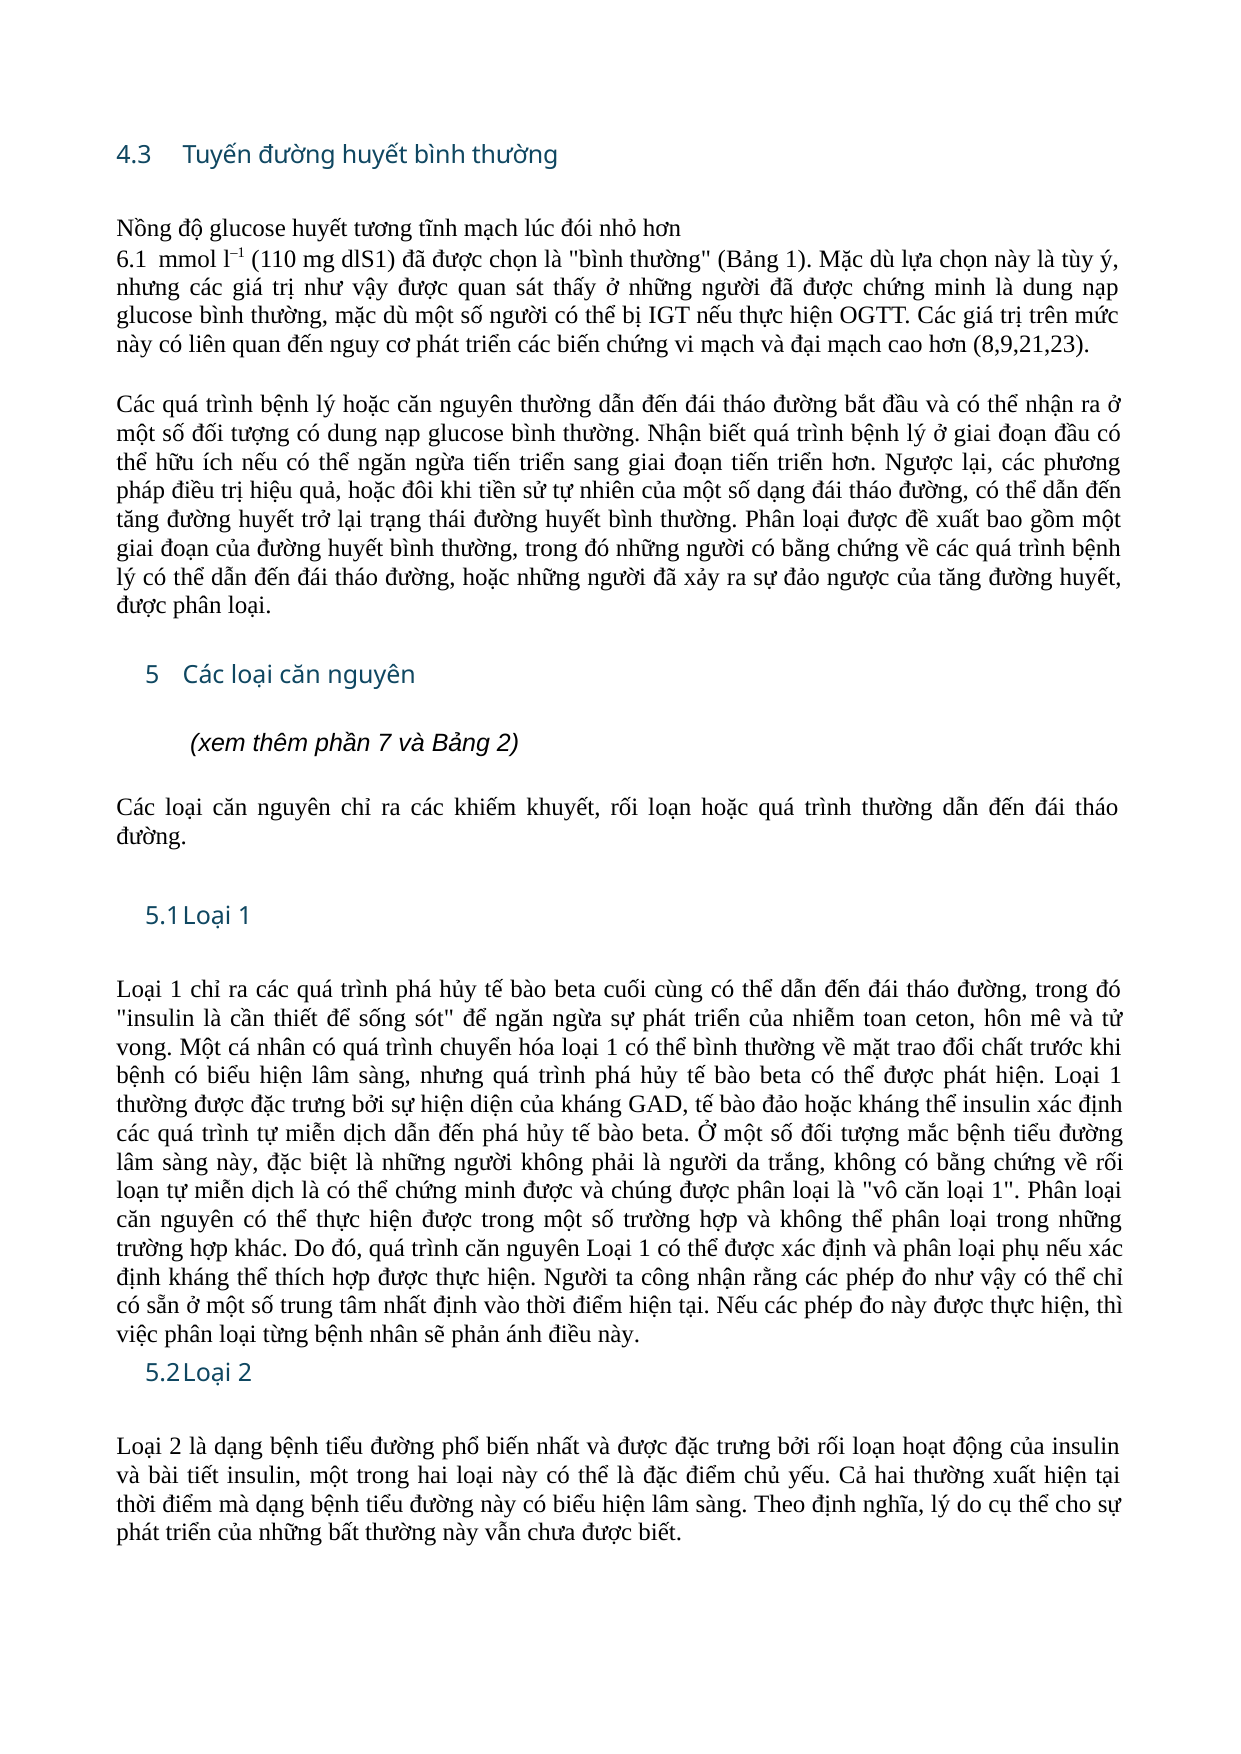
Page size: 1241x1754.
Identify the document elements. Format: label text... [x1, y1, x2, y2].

list mmol l–1 (110 mg dlS1) đã được chọn là "bình thường" (Bảng 1). Mặc dù lựa chọn này là tùy ý, nhưng các giá trị như vậy được quan sát thấy ở những người đã được chứng minh là dung nạp glucose bình thường, mặc dù một số người có thể bị IGT nếu thực hiện OGTT. Các giá trị trên mức này có liên quan đến nguy cơ phát triển các biến chứng vi mạch và đại mạch cao hơn (8,9,21,23). [116, 245, 1120, 358]
subtitle Loại 2 [145, 1355, 1137, 1389]
text Các quá trình bệnh lý hoặc căn nguyên thường dẫn đến đái tháo đường bắt đầu và có thể nhận ra ở một số đối tượng có dung nạp glucose bình thường. Nhận biết quá trình bệnh lý ở giai đoạn đầu có thể hữu ích nếu có thể ngăn ngừa tiến triển sang giai đoạn tiến triển hơn. Ngược lại, các phương pháp điều trị hiệu quả, hoặc đôi khi tiền sử tự nhiên của một số dạng đái tháo đường, có thể dẫn đến tăng đường huyết trở lại trạng thái đường huyết bình thường. Phân loại được đề xuất bao gồm một giai đoạn của đường huyết bình thường, trong đó những người có bằng chứng về các quá trình bệnh lý có thể dẫn đến đái tháo đường, hoặc những người đã xảy ra sự đảo ngược của tăng đường huyết, được phân loại. [116, 389, 1123, 619]
subtitle Loại 1 [145, 898, 1137, 932]
subtitle Các loại căn nguyên [145, 657, 1137, 691]
text (xem thêm phần 7 và Bảng 2) [190, 727, 1137, 756]
text Nồng độ glucose huyết tương tĩnh mạch lúc đói nhỏ hơn [116, 213, 1137, 242]
text Loại 1 chỉ ra các quá trình phá hủy tế bào beta cuối cùng có thể dẫn đến đái tháo đường, trong đó "insulin là cần thiết để sống sót" để ngăn ngừa sự phát triển của nhiễm toan ceton, hôn mê và tử vong. Một cá nhân có quá trình chuyển hóa loại 1 có thể bình thường về mặt trao đổi chất trước khi bệnh có biểu hiện lâm sàng, nhưng quá trình phá hủy tế bào beta có thể được phát hiện. Loại 1 thường được đặc trưng bởi sự hiện diện của kháng GAD, tế bào đảo hoặc kháng thể insulin xác định các quá trình tự miễn dịch dẫn đến phá hủy tế bào beta. Ở một số đối tượng mắc bệnh tiểu đường lâm sàng này, đặc biệt là những người không phải là người da trắng, không có bằng chứng về rối loạn tự miễn dịch là có thể chứng minh được và chúng được phân loại là "vô căn loại 1". Phân loại căn nguyên có thể thực hiện được trong một số trường hợp và không thể phân loại trong những trường hợp khác. Do đó, quá trình căn nguyên Loại 1 có thể được xác định và phân loại phụ nếu xác định kháng thể thích hợp được thực hiện. Người ta công nhận rằng các phép đo như vậy có thể chỉ có sẵn ở một số trung tâm nhất định vào thời điểm hiện tại. Nếu các phép đo này được thực hiện, thì việc phân loại từng bệnh nhân sẽ phản ánh điều này. [116, 974, 1124, 1348]
text Loại 2 là dạng bệnh tiểu đường phổ biến nhất và được đặc trưng bởi rối loạn hoạt động của insulin và bài tiết insulin, một trong hai loại này có thể là đặc điểm chủ yếu. Cả hai thường xuất hiện tại thời điểm mà dạng bệnh tiểu đường này có biểu hiện lâm sàng. Theo định nghĩa, lý do cụ thể cho sự phát triển của những bất thường này vẫn chưa được biết. [116, 1431, 1122, 1546]
text Các loại căn nguyên chỉ ra các khiếm khuyết, rối loạn hoặc quá trình thường dẫn đến đái tháo đường. [116, 792, 1120, 850]
subtitle Tuyến đường huyết bình thường [116, 137, 1137, 171]
